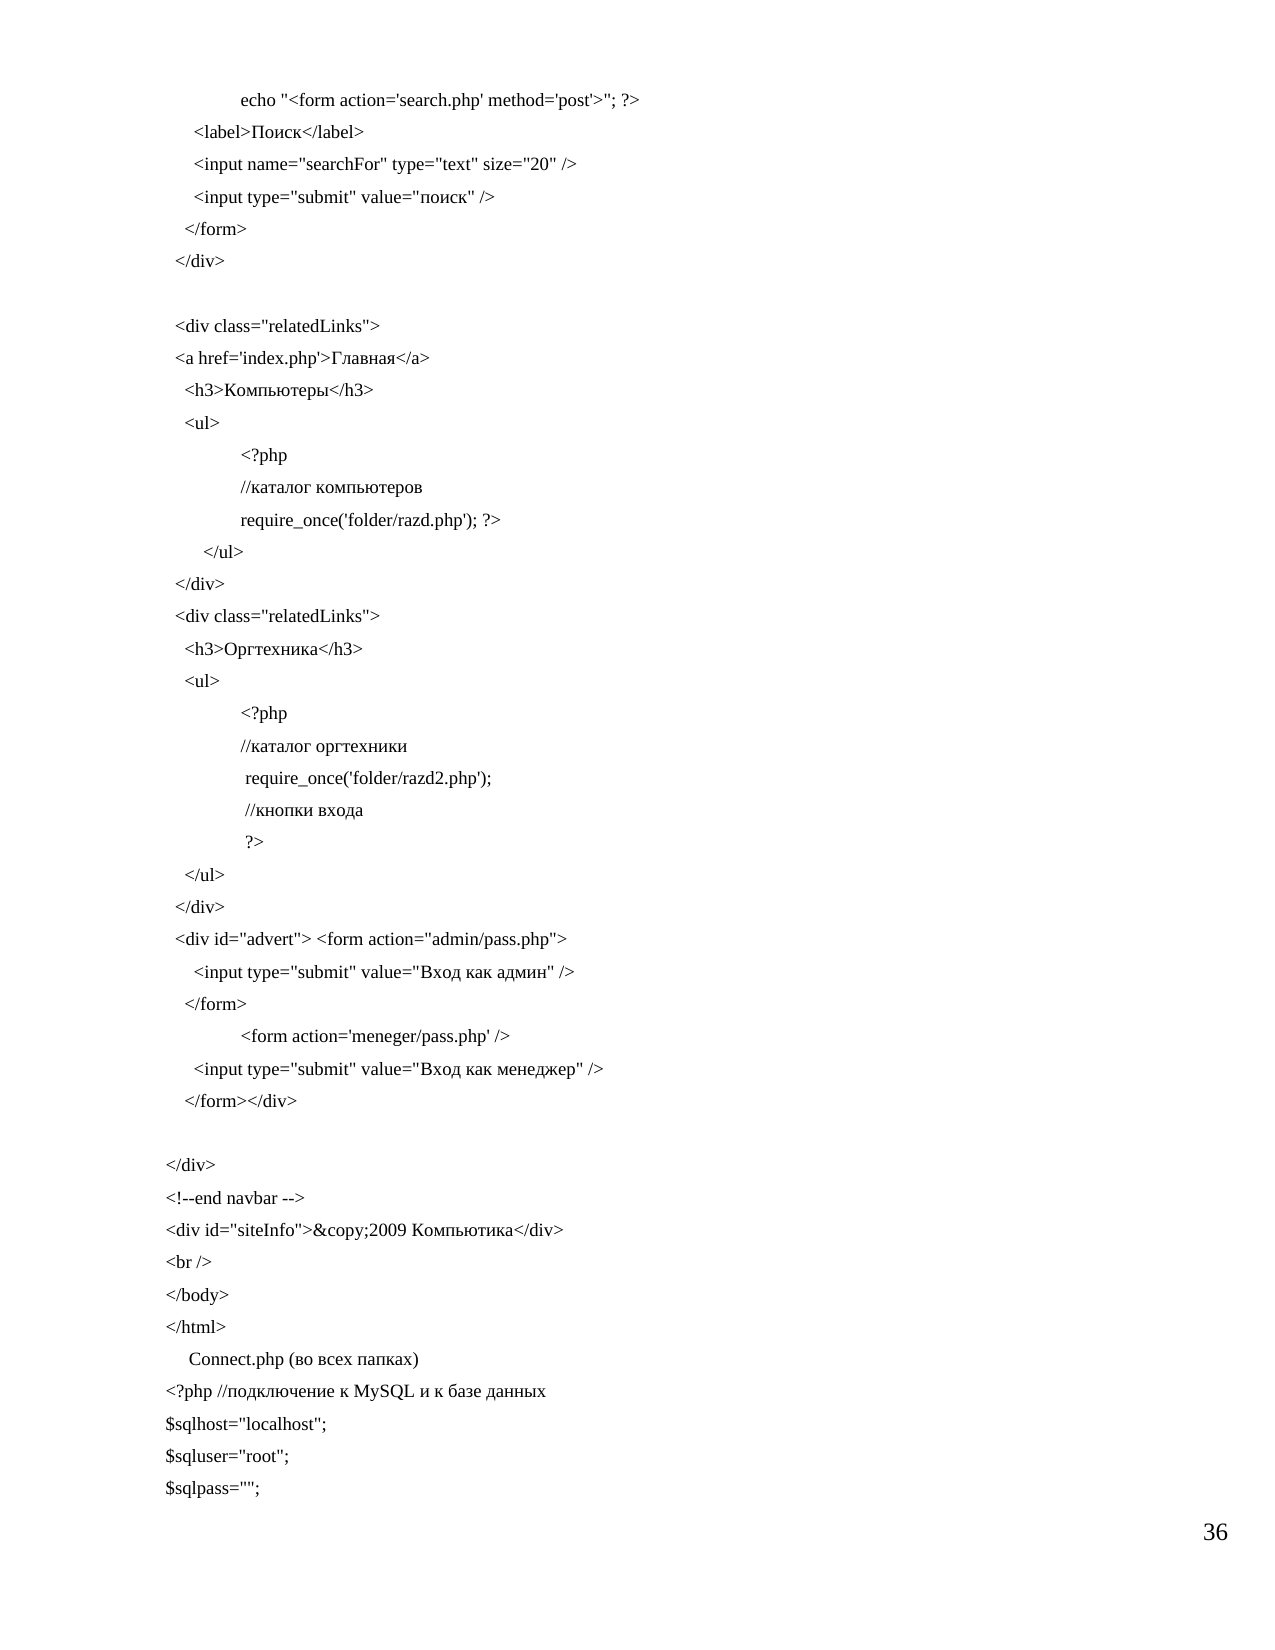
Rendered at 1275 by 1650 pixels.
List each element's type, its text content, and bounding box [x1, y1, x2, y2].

text <ul> [165, 412, 1228, 433]
text //каталог компьютеров [165, 476, 1228, 498]
text //кнопки входа [165, 799, 1228, 821]
text <h3>Оргтехника</h3> [165, 638, 1228, 659]
text </ul> [165, 541, 1228, 562]
text </div> [165, 1154, 1228, 1176]
text </ul> [165, 864, 1228, 885]
text Connect.php (во всех папках) [165, 1348, 1228, 1369]
text </div> [165, 896, 1228, 917]
text <input type="submit" value="Вход как менеджер" /> [165, 1057, 1228, 1079]
text <div class="relatedLinks"> [165, 315, 1228, 336]
text $sqlpass=""; [165, 1477, 1228, 1499]
text ?> [165, 831, 1228, 853]
text <?php [165, 444, 1228, 465]
text </div> [165, 250, 1228, 272]
text //каталог оргтехники [165, 734, 1228, 756]
text <input type="submit" value="поиск" /> [165, 186, 1228, 207]
text <label>Поиск</label> [165, 121, 1228, 142]
text require_once('folder/razd.php'); ?> [165, 508, 1228, 530]
text <a href='index.php'>Главная</a> [165, 347, 1228, 368]
text $sqlhost="localhost"; [165, 1413, 1228, 1434]
text <input type="submit" value="Вход как админ" /> [165, 961, 1228, 982]
text echo "<form action='search.php' method='post'>"; ?> [165, 89, 1228, 110]
text </form></div> [165, 1090, 1228, 1111]
text <?php //подключение к MySQL и к базе данных [165, 1380, 1228, 1402]
text <!--end navbar --> [165, 1187, 1228, 1208]
text <?php [165, 702, 1228, 724]
text <h3>Компьютеры</h3> [165, 379, 1228, 401]
text <input name="searchFor" type="text" size="20" /> [165, 153, 1228, 175]
text <form action='meneger/pass.php' /> [165, 1025, 1228, 1047]
text </form> [165, 993, 1228, 1014]
text </form> [165, 218, 1228, 239]
text </div> [165, 573, 1228, 594]
text <div id="siteInfo">&copy;2009 Компьютика</div> [165, 1219, 1228, 1240]
text $sqluser="root"; [165, 1445, 1228, 1466]
text <ul> [165, 670, 1228, 691]
text </html> [165, 1316, 1228, 1337]
text <div class="relatedLinks"> [165, 605, 1228, 627]
text </body> [165, 1283, 1228, 1305]
text require_once('folder/razd2.php'); [165, 767, 1228, 788]
text <br /> [165, 1251, 1228, 1273]
text <div id="advert"> <form action="admin/pass.php"> [165, 928, 1228, 950]
